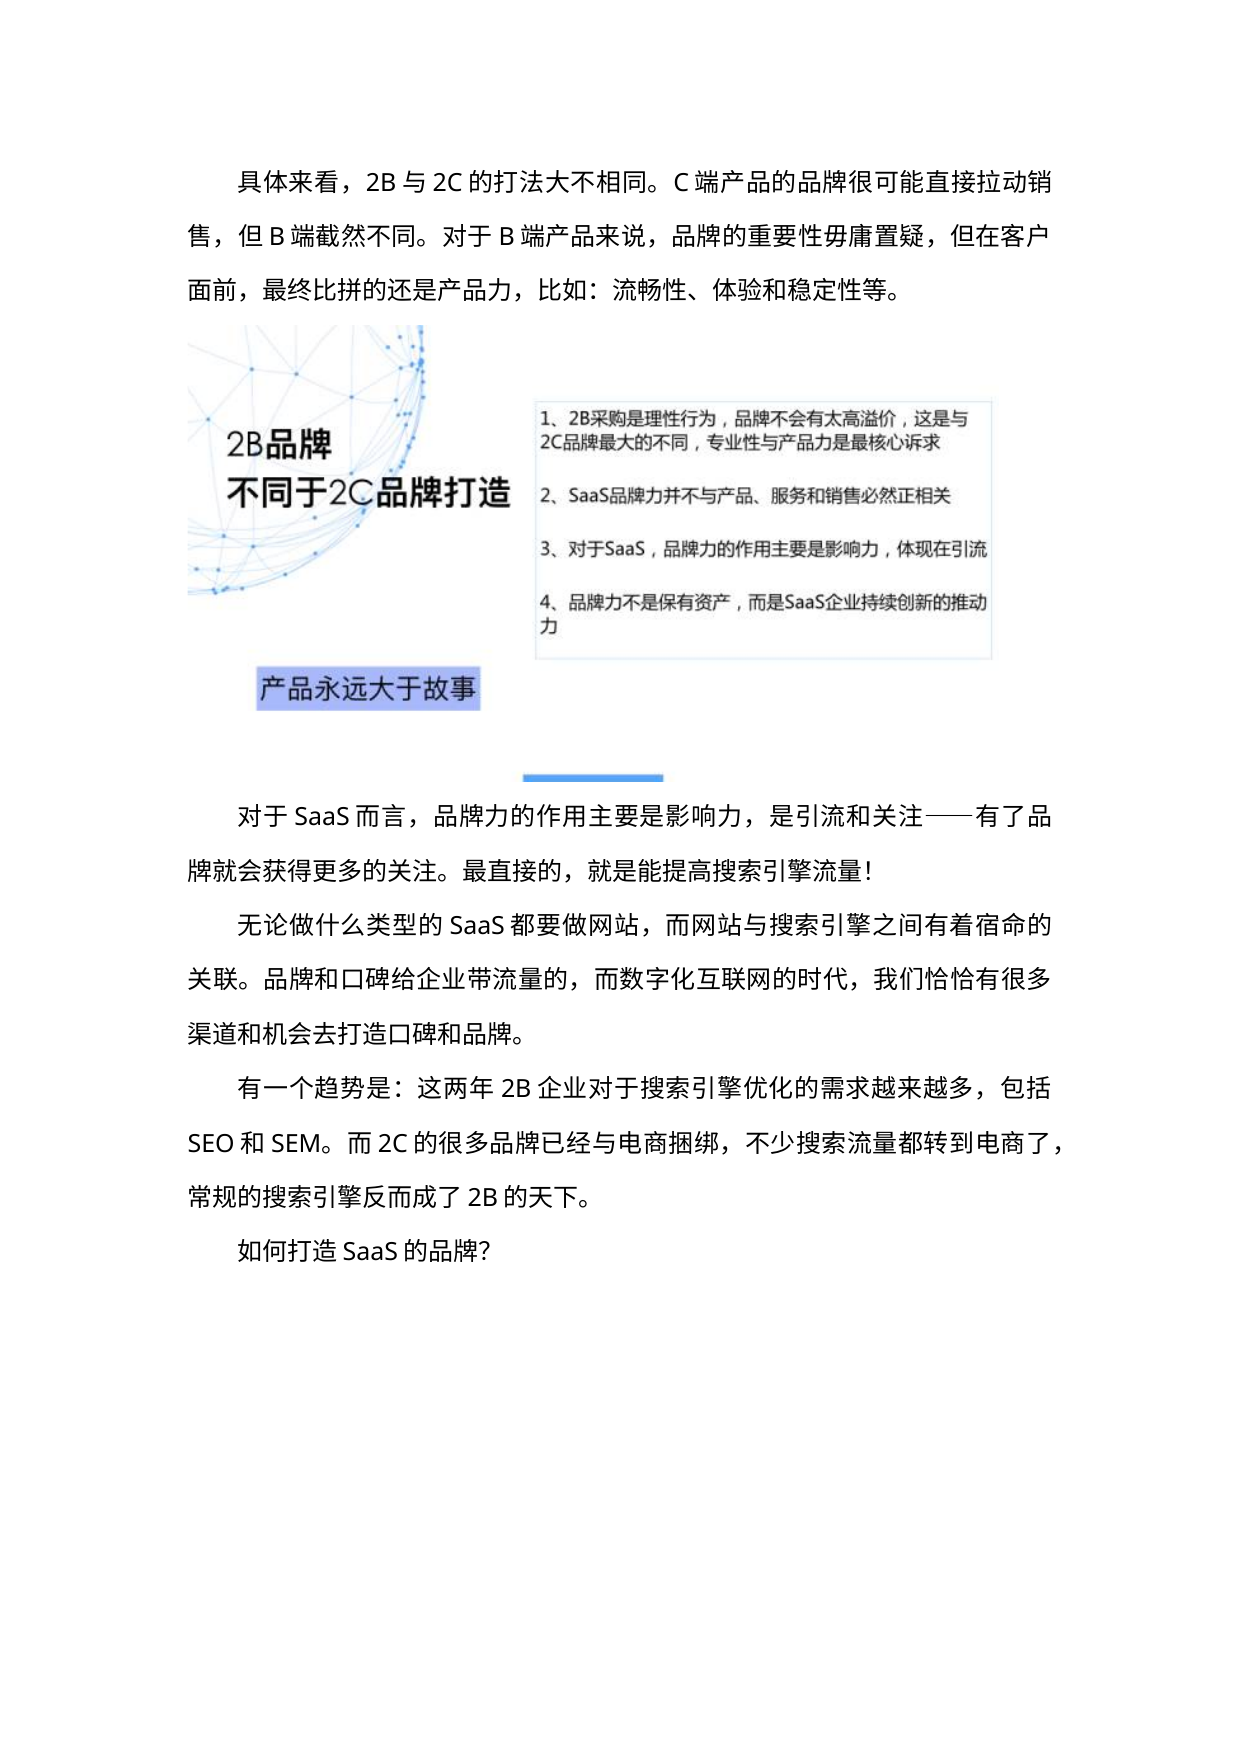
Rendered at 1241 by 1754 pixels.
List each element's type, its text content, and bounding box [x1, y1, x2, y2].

text 如何打造SaaS的品牌？ [187, 1232, 1053, 1268]
picture [187, 325, 999, 782]
text 具体来看，2B与2C的打法大不相同。C端产品的品牌很可能直接拉动销售，但B端截然不同。对于B端产品来说，品牌的重要性毋庸置疑，但在客户面前，最终比拼的还是产品力，比如：流畅性、体验和稳定性等。 [187, 162, 1053, 307]
text 对于SaaS而言，品牌力的作用主要是影响力，是引流和关注——有了品牌就会获得更多的关注。最直接的，就是能提高搜索引擎流量！ [187, 797, 1053, 887]
text 无论做什么类型的SaaS都要做网站，而网站与搜索引擎之间有着宿命的关联。品牌和口碑给企业带流量的，而数字化互联网的时代，我们恰恰有很多渠道和机会去打造口碑和品牌。 [187, 906, 1053, 1051]
text 有一个趋势是：这两年2B企业对于搜索引擎优化的需求越来越多，包括SEO和SEM。而2C的很多品牌已经与电商捆绑，不少搜索流量都转到电商了，常规的搜索引擎反而成了2B的天下。 [187, 1069, 1053, 1214]
